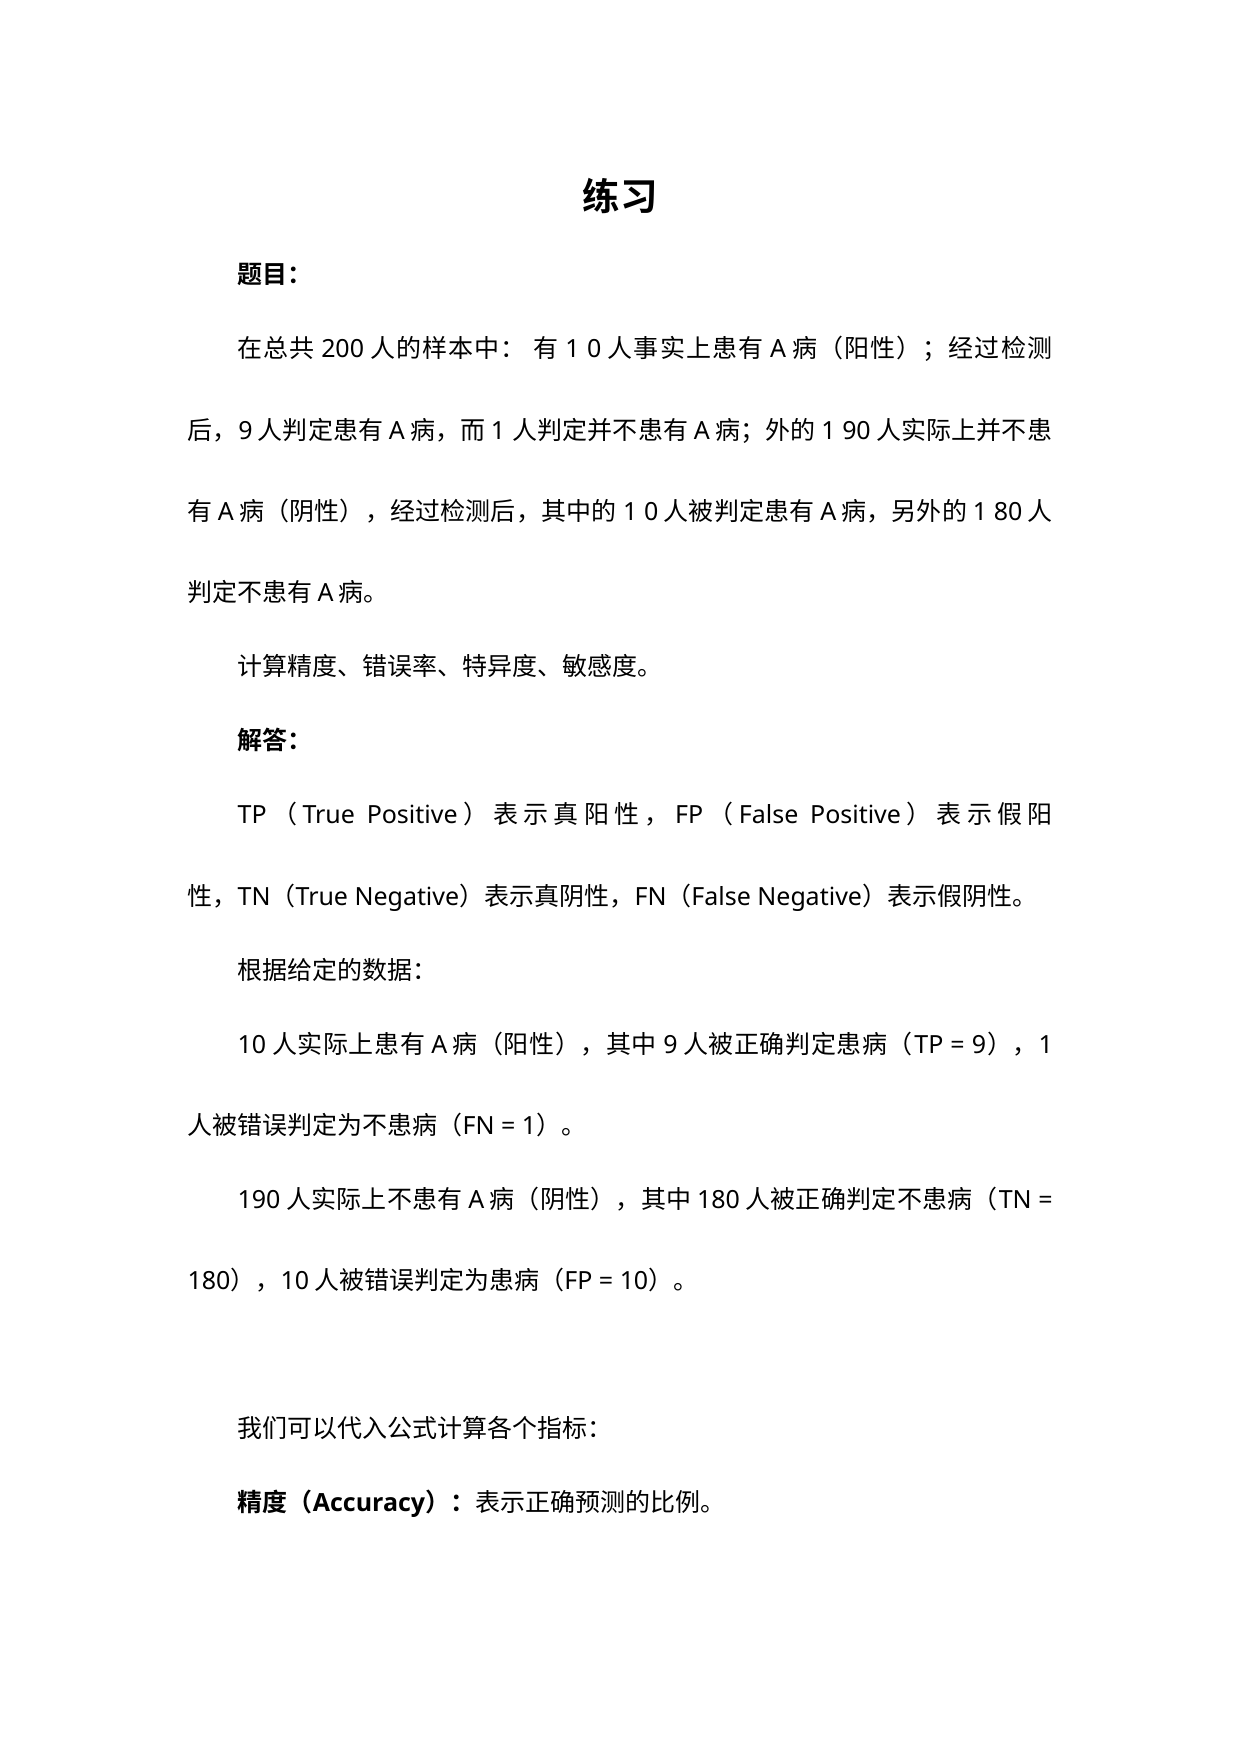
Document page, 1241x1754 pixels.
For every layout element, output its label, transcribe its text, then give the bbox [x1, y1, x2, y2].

text 计算精度、错误率、特异度、敏感度。 [187, 632, 1053, 697]
list 练习 [187, 162, 1053, 227]
text 题目： [187, 241, 1053, 306]
text 解答： [187, 706, 1053, 771]
text 10人实际上患有A病（阳性），其中9人被正确判定患病（TP = 9），1人被错误判定为不患病（FN = 1）。 [187, 1010, 1053, 1156]
text 精度（Accuracy）：表示正确预测的比例。 [187, 1468, 1053, 1533]
text 190人实际上不患有A病（阴性），其中180人被正确判定不患病（TN = 180），10人被错误判定为患病（FP = 10）。 [187, 1165, 1053, 1311]
text TP（True Positive）表示真阳性，FP（False Positive）表示假阳性，TN（True Negative）表示真阴性，FN（False Negative）表示假阴性。 [187, 781, 1053, 927]
text 我们可以代入公式计算各个指标： [187, 1394, 1053, 1459]
text 根据给定的数据： [187, 936, 1053, 1001]
text 在总共200人的样本中： 有1 0人事实上患有A病（阳性）；经过检测后，9人判定患有A病，而1 人判定并不患有A病；外的1 90人实际上并不患有A病（阴性），经过检测后，其中的1 0人被判定患有A病，另外的1 80人判定不患有A病。 [187, 314, 1053, 623]
